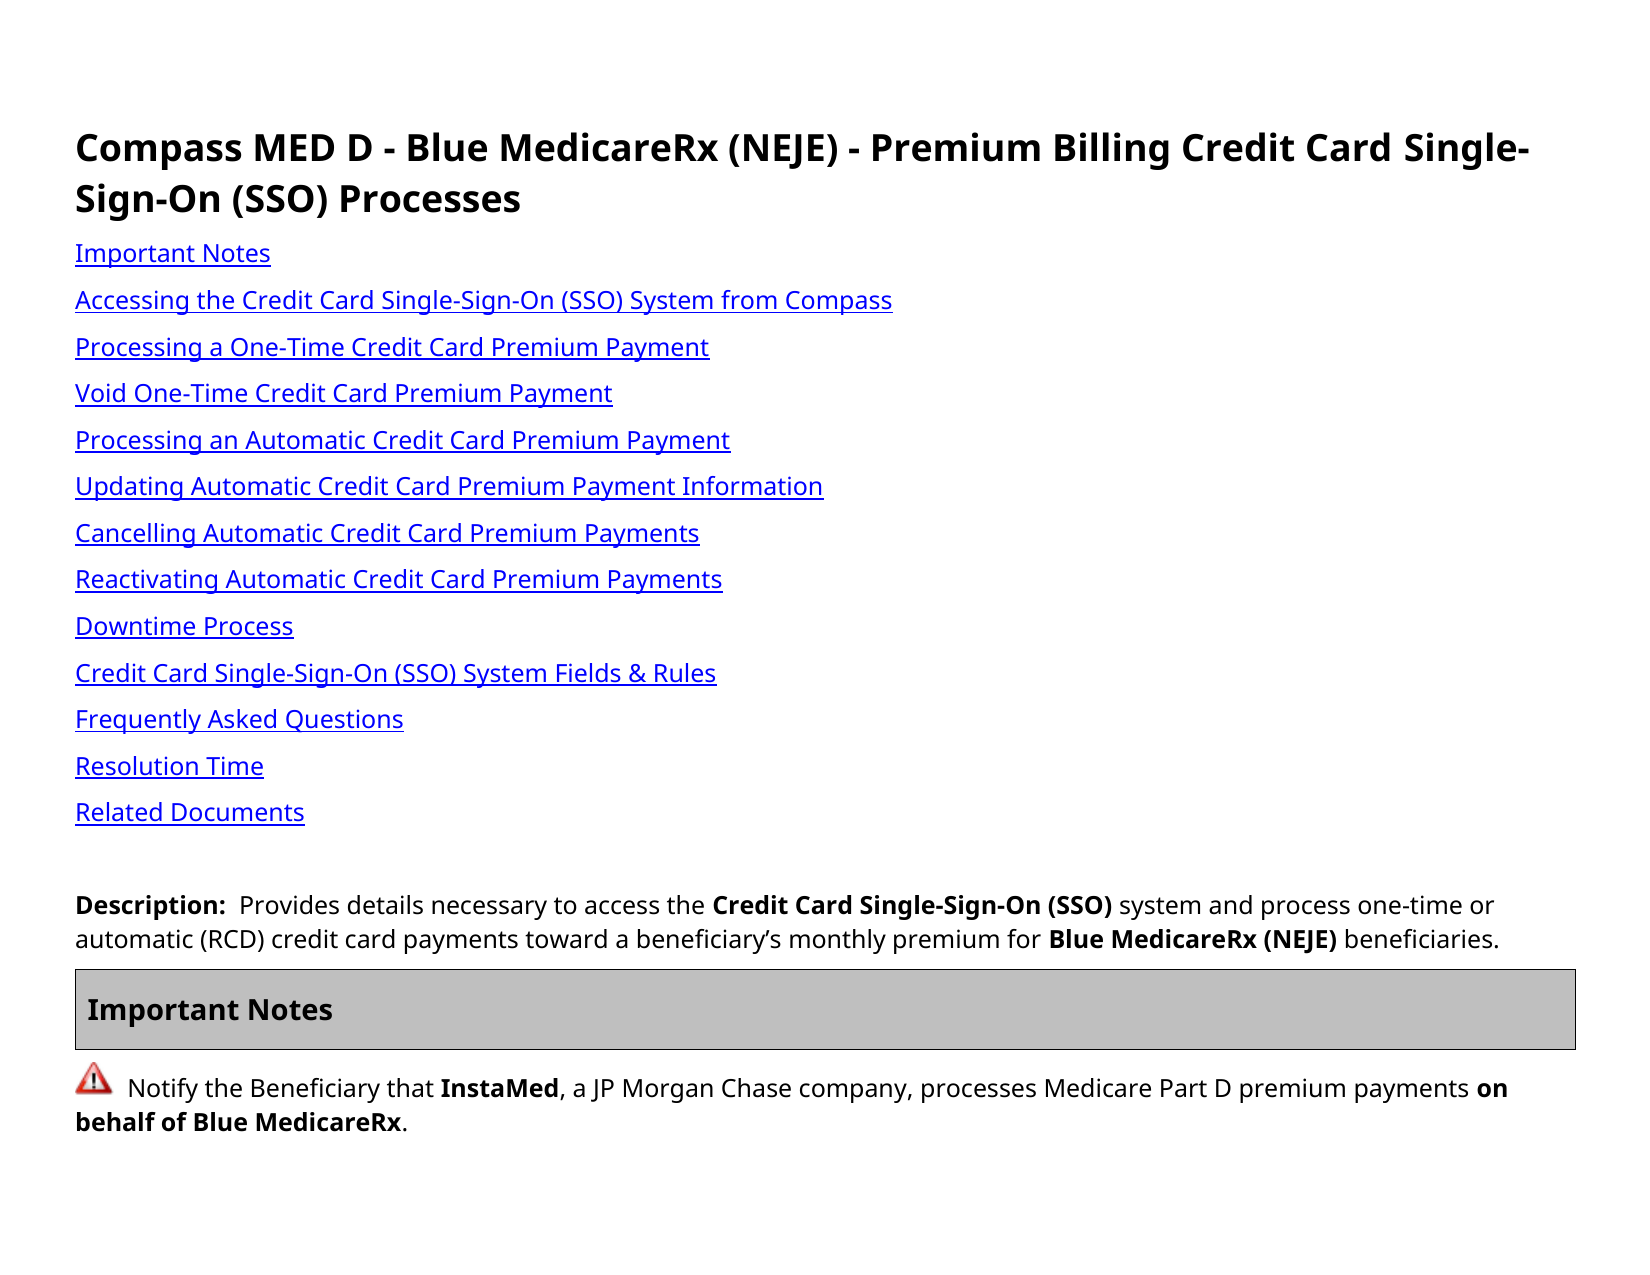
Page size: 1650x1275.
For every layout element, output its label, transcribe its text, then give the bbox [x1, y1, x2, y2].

text Related Documents [75, 795, 1575, 829]
text Frequently Asked Questions [75, 702, 1575, 736]
table_header Important Notes [76, 970, 1575, 1049]
text Credit Card Single-Sign-On (SSO) System Fields & Rules [75, 655, 1575, 689]
text Notify the Beneficiary that InstaMed, a JP Morgan Chase company, processes Medicare Part D premium payments on behalf of Blue MedicareRx. [75, 1063, 1575, 1139]
text Compass MED D - Blue MedicareRx (NEJE) - Premium Billing Credit Card Single-Sign-On (SSO) Processes [75, 122, 1575, 224]
text Void One-Time Credit Card Premium Payment [75, 376, 1575, 410]
text Description: Provides details necessary to access the Credit Card Single-Sign-On (SSO) system and process one-time or automatic (RCD) credit card payments toward a beneficiary’s monthly premium for Blue MedicareRx (NEJE) beneficiaries. [75, 888, 1575, 956]
text Updating Automatic Credit Card Premium Payment Information [75, 469, 1575, 503]
text Resolution Time [75, 748, 1575, 782]
text Reactivating Automatic Credit Card Premium Payments [75, 562, 1575, 596]
text Important Notes [75, 236, 1575, 270]
text Accessing the Credit Card Single-Sign-On (SSO) System from Compass [75, 283, 1575, 317]
text Processing an Automatic Credit Card Premium Payment [75, 422, 1575, 456]
text Downtime Process [75, 609, 1575, 643]
text Processing a One-Time Credit Card Premium Payment [75, 329, 1575, 363]
text Cancelling Automatic Credit Card Premium Payments [75, 516, 1575, 549]
picture [75, 1062, 114, 1098]
